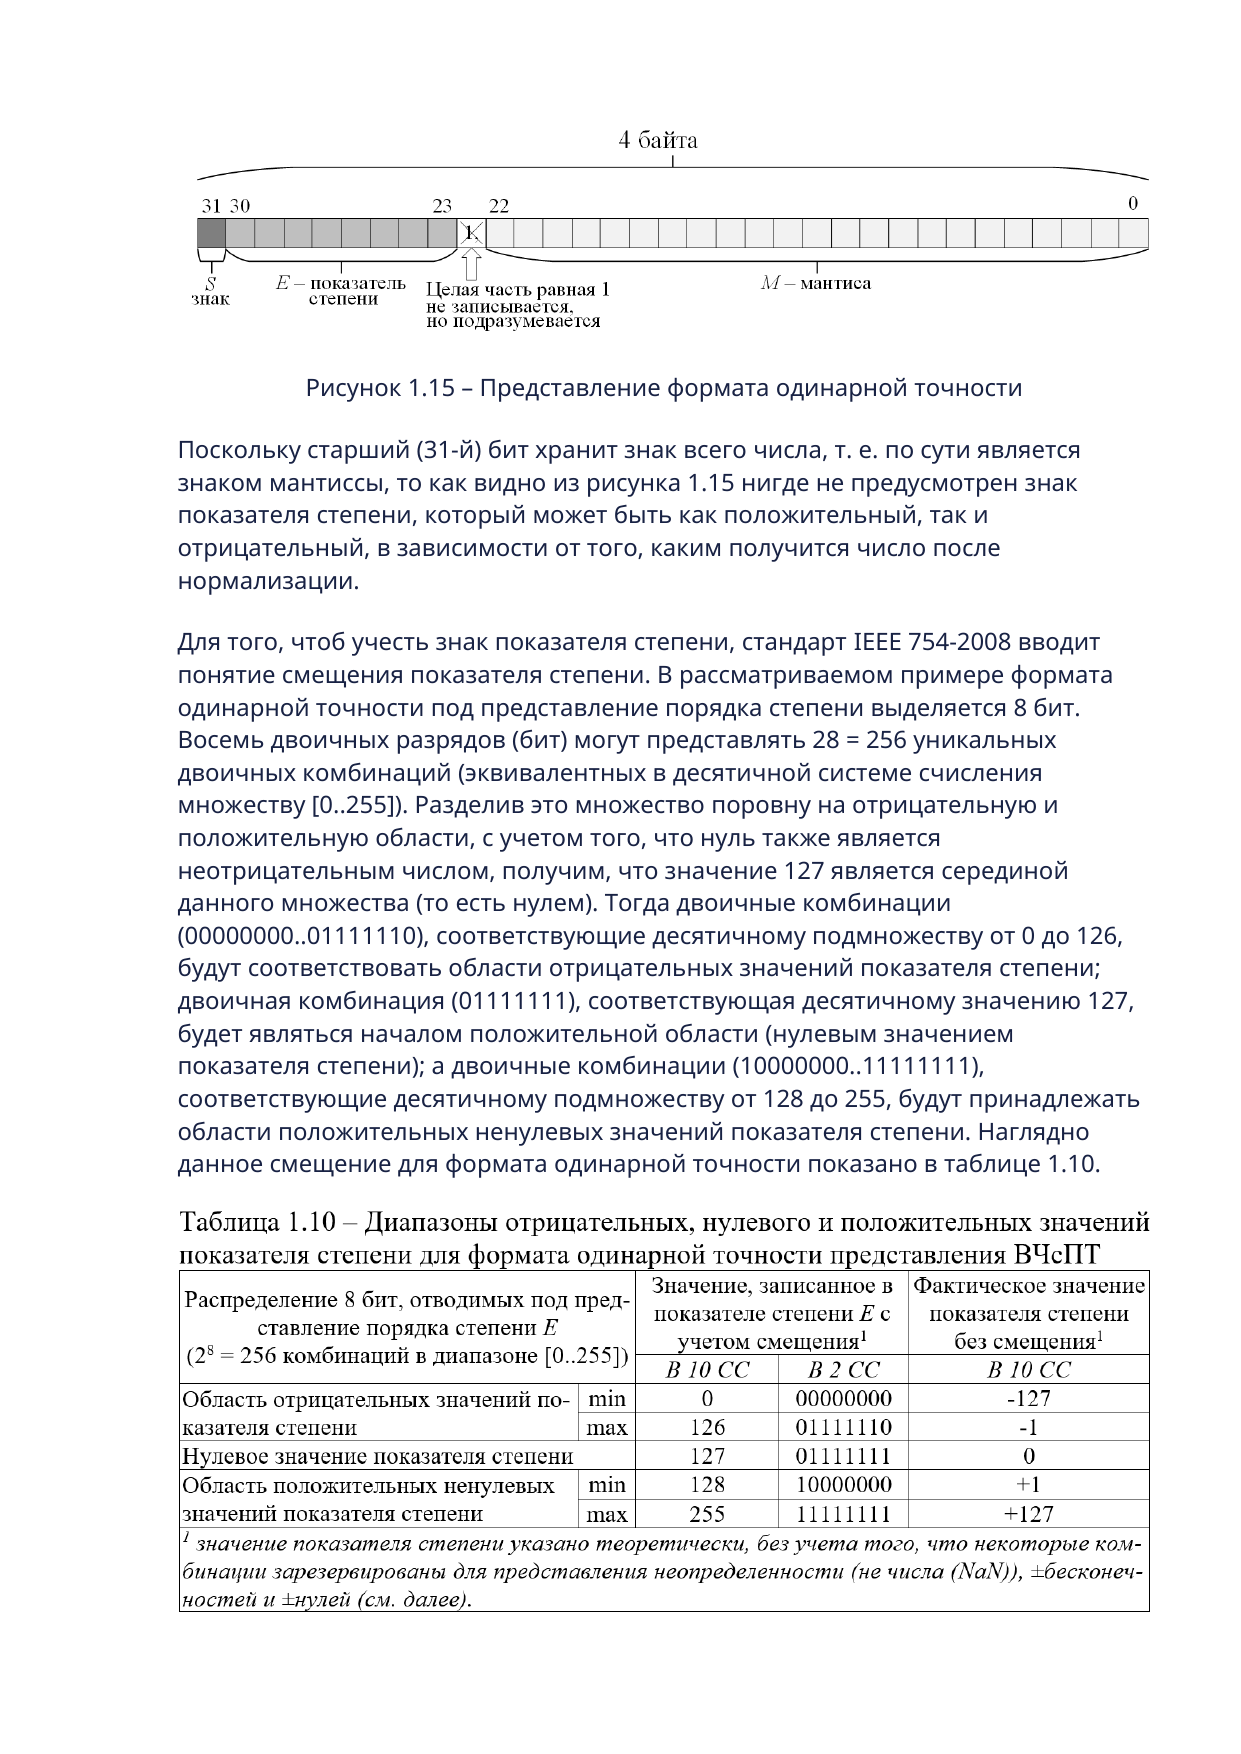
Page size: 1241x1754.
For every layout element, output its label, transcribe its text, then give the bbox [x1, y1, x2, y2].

picture [177, 118, 1152, 342]
text Поскольку старший (31-й) бит хранит знак всего числа, т. е. по сути является знаком мантиссы, то как видно из рисунка 1.15 нигде не предусмотрен знак показателя степени, который может быть как положительный, так и отрицательный, в зависимости от того, каким получится число после нормализации. [177, 433, 1152, 596]
text Для того, чтоб учесть знак показателя степени, стандарт IEEE 754-2008 вводит понятие смещения показателя степени. В рассматриваемом примере формата одинарной точности под представление порядка степени выделяется 8 бит. Восемь двоичных разрядов (бит) могут представлять 28 = 256 уникальных двоичных комбинаций (эквивалентных в десятичной системе счисления множеству [0..255]). Разделив это множество поровну на отрицательную и положительную области, с учетом того, что нуль также является неотрицательным числом, получим, что значение 127 является серединой данного множества (то есть нулем). Тогда двоичные комбинации (00000000..01111110), соответствующие десятичному подмножеству от 0 до 126, будут соответствовать области отрицательных значений показателя степени; двоичная комбинация (01111111), соответствующая десятичному значению 127, будет являться началом положительной области (нулевым значением показателя степени); а двоичные комбинации (10000000..11111111), соответствующие десятичному подмножеству от 128 до 255, будут принадлежать области положительных ненулевых значений показателя степени. Наглядно данное смещение для формата одинарной точности показано в таблице 1.10. [177, 625, 1152, 1179]
picture [177, 1208, 1152, 1614]
text Рисунок 1.15 – Представление формата одинарной точности [177, 371, 1152, 404]
